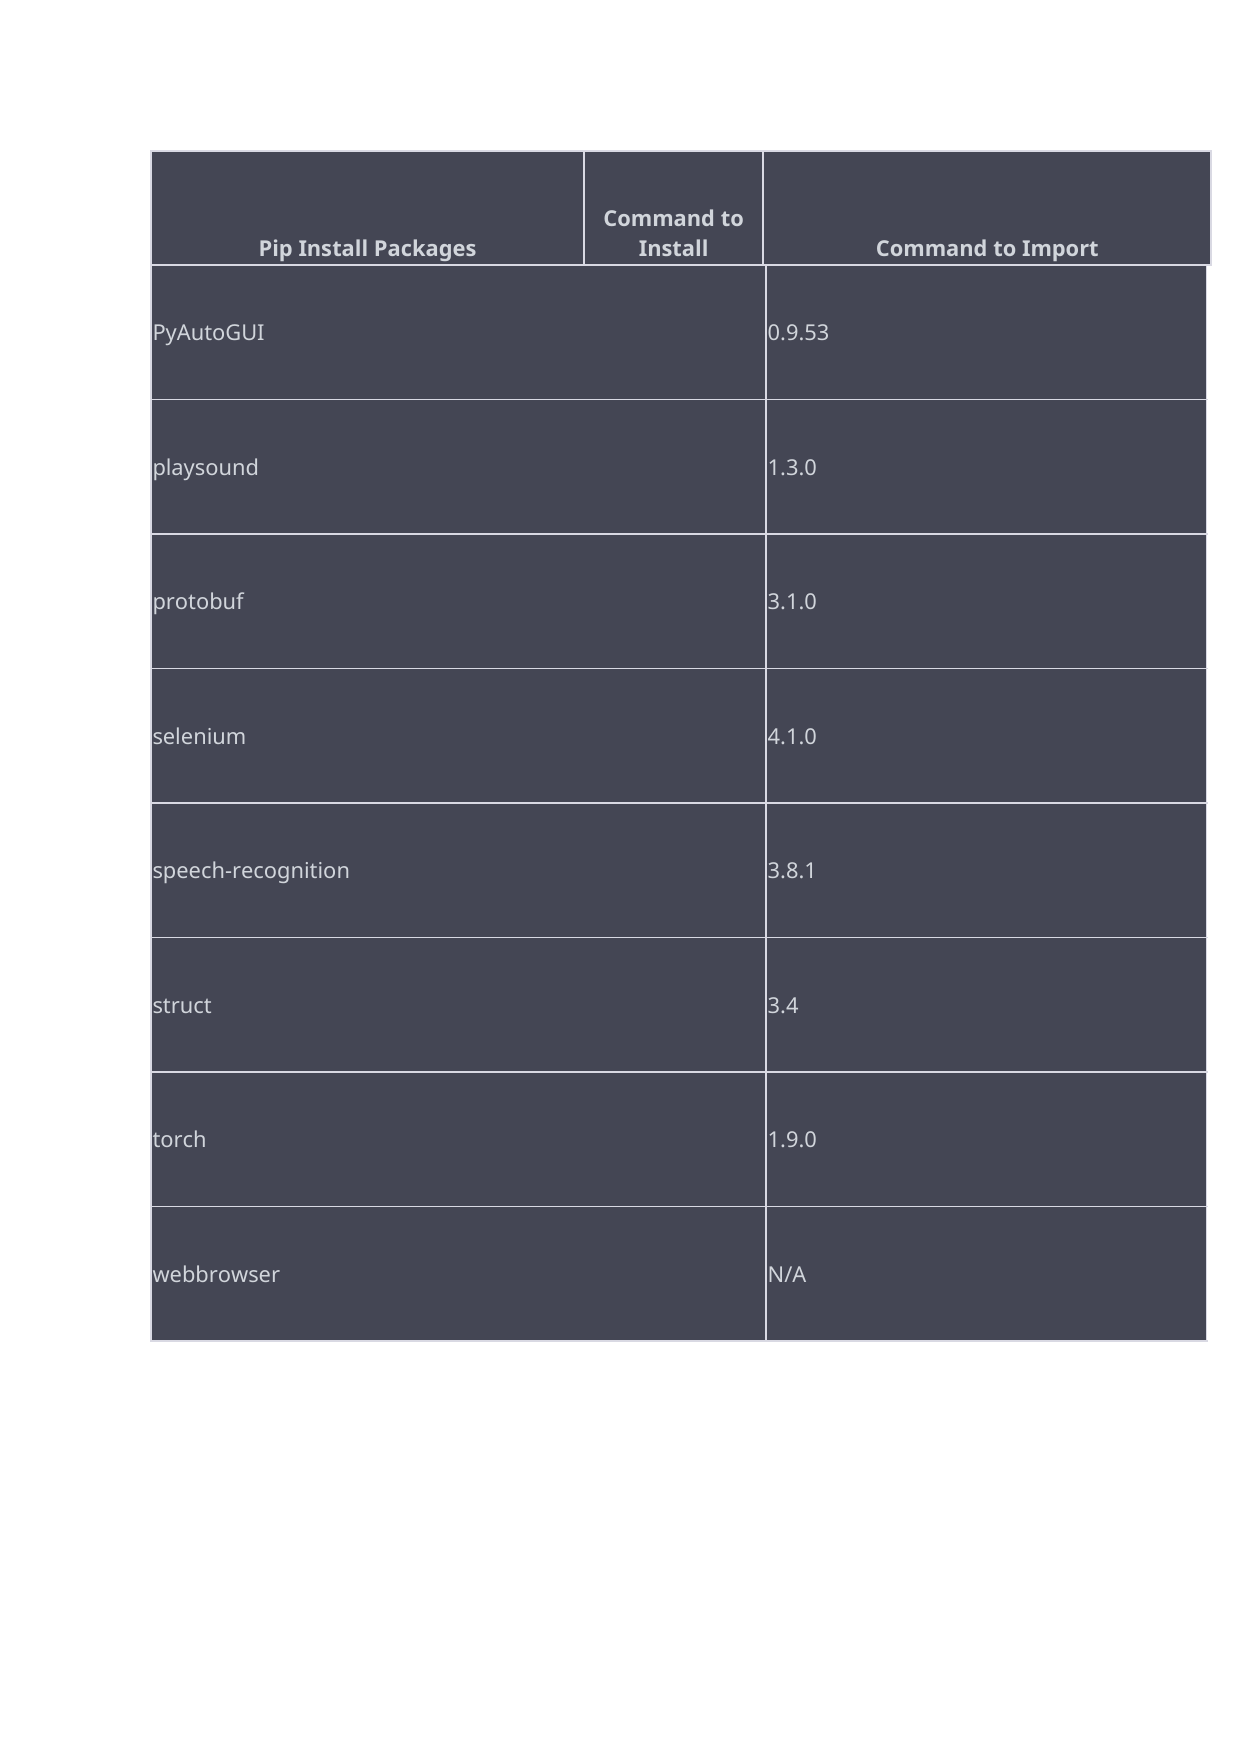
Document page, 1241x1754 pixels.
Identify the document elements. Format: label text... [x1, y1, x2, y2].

table_cell N/A [767, 1207, 1206, 1340]
table_cell selenium [152, 669, 765, 802]
table_cell torch [152, 1073, 765, 1206]
table_header Pip Install Packages [152, 152, 583, 264]
table_cell PyAutoGUI [152, 266, 765, 399]
table_cell struct [152, 938, 765, 1071]
table_cell 3.4 [767, 938, 1206, 1071]
table_header Command to Import [764, 152, 1210, 264]
table_cell speech-recognition [152, 804, 765, 937]
table_cell 1.3.0 [767, 400, 1206, 533]
table_cell 3.8.1 [767, 804, 1206, 937]
table_cell 3.1.0 [767, 535, 1206, 668]
table_header Command to Install [585, 152, 762, 264]
table_cell protobuf [152, 535, 765, 668]
table_cell 1.9.0 [767, 1073, 1206, 1206]
table_cell 4.1.0 [767, 669, 1206, 802]
table_cell playsound [152, 400, 765, 533]
table_cell webbrowser [152, 1207, 765, 1340]
table_cell 0.9.53 [767, 266, 1206, 399]
